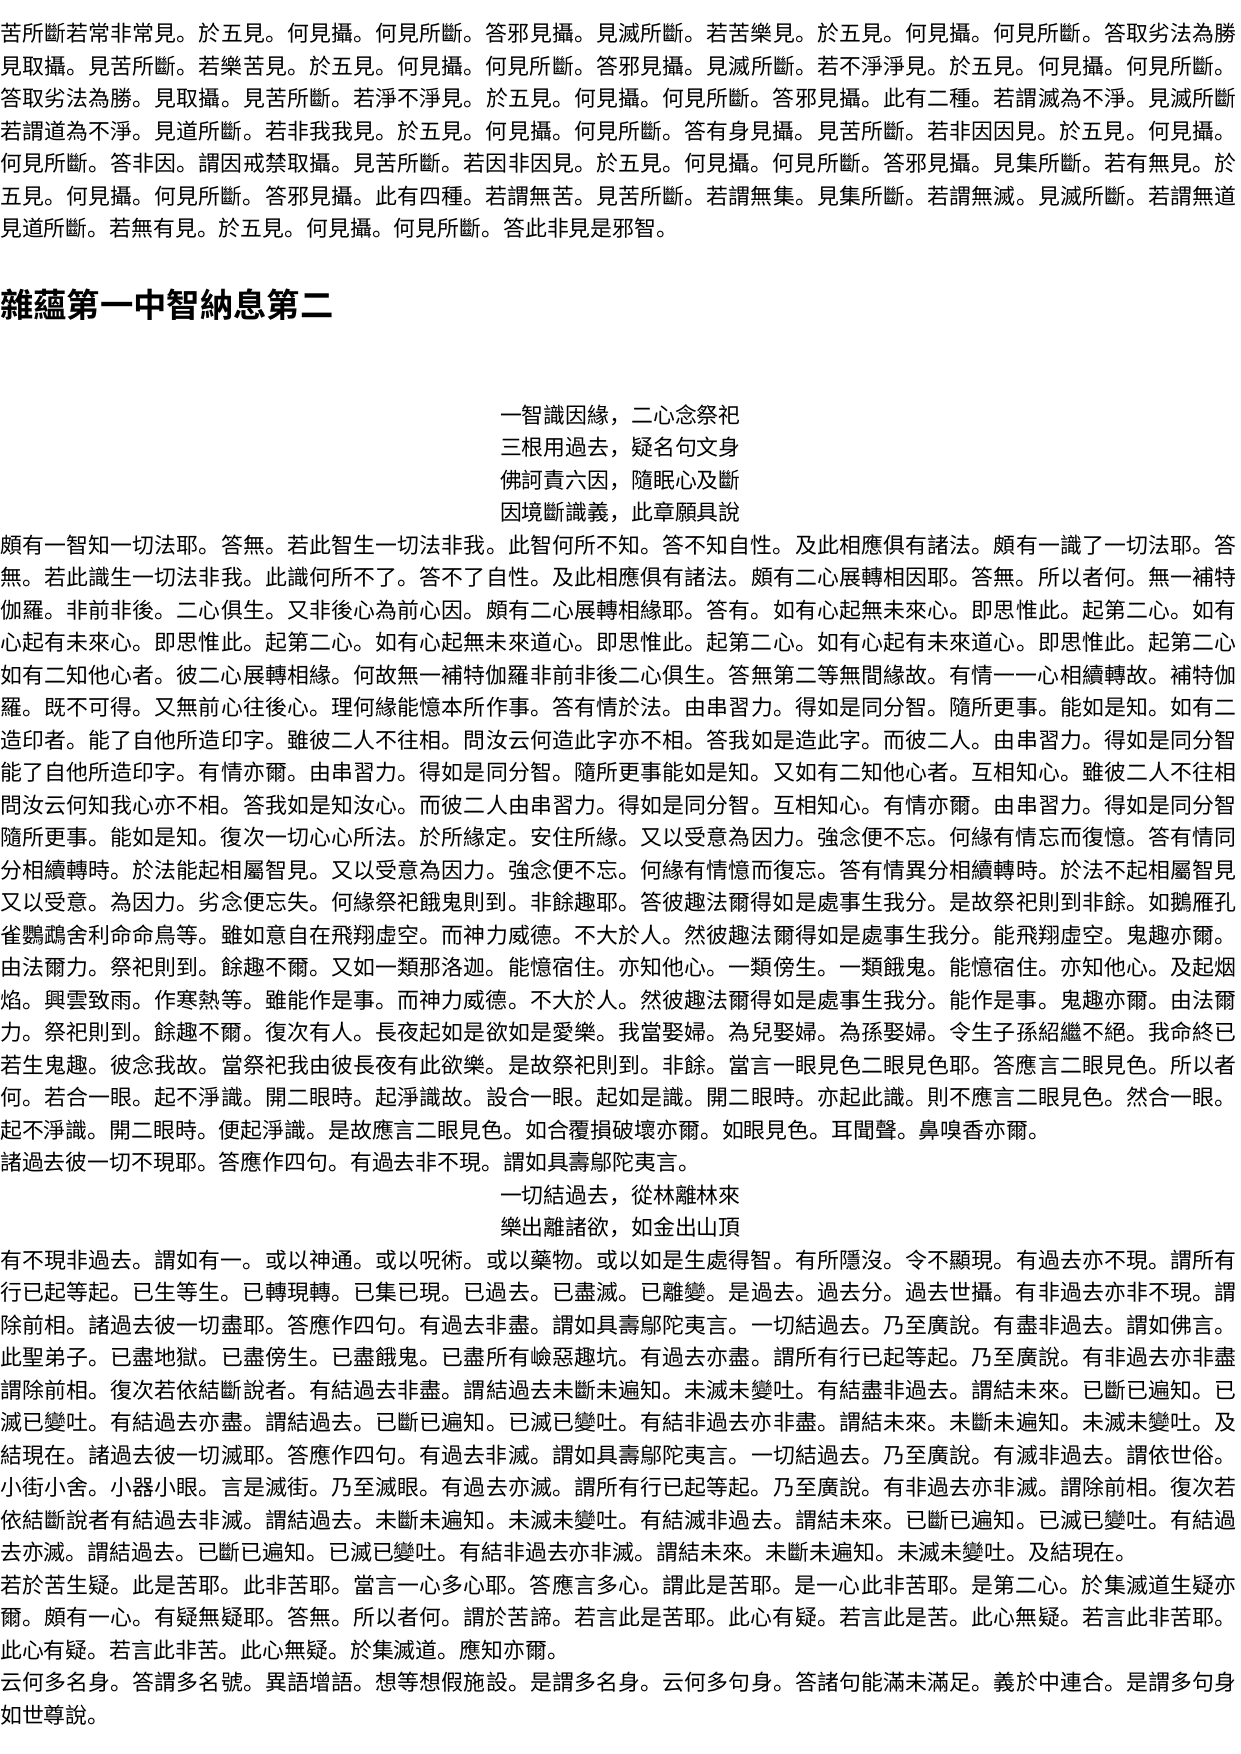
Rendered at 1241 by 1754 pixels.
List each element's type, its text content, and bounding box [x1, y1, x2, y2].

text 頗有一智知一切法耶。答無。若此智生一切法非我。此智何所不知。答不知自性。及此相應俱有諸法。頗有一識了一切法耶。答無。若此識生一切法非我。此識何所不了。答不了自性。及此相應俱有諸法。頗有二心展轉相因耶。答無。所以者何。無一補特伽羅。非前非後。二心俱生。又非後心為前心因。頗有二心展轉相緣耶。答有。如有心起無未來心。即思惟此。起第二心。如有心起有未來心。即思惟此。起第二心。如有心起無未來道心。即思惟此。起第二心。如有心起有未來道心。即思惟此。起第二心。如有二知他心者。彼二心展轉相緣。何故無一補特伽羅非前非後二心俱生。答無第二等無間緣故。有情一一心相續轉故。補特伽羅。既不可得。又無前心往後心。理何緣能憶本所作事。答有情於法。由串習力。得如是同分智。隨所更事。能如是知。如有二造印者。能了自他所造印字。雖彼二人不往相。問汝云何造此字亦不相。答我如是造此字。而彼二人。由串習力。得如是同分智。能了自他所造印字。有情亦爾。由串習力。得如是同分智。隨所更事能如是知。又如有二知他心者。互相知心。雖彼二人不往相。問汝云何知我心亦不相。答我如是知汝心。而彼二人由串習力。得如是同分智。互相知心。有情亦爾。由串習力。得如是同分智。隨所更事。能如是知。復次一切心心所法。於所緣定。安住所緣。又以受意為因力。強念便不忘。何緣有情忘而復憶。答有情同分相續轉時。於法能起相屬智見。又以受意為因力。強念便不忘。何緣有情憶而復忘。答有情異分相續轉時。於法不起相屬智見。又以受意。為因力。劣念便忘失。何緣祭祀餓鬼則到。非餘趣耶。答彼趣法爾得如是處事生我分。是故祭祀則到非餘。如鵝雁孔雀鸚鵡舍利命命鳥等。雖如意自在飛翔虛空。而神力威德。不大於人。然彼趣法爾得如是處事生我分。能飛翔虛空。鬼趣亦爾。由法爾力。祭祀則到。餘趣不爾。又如一類那洛迦。能憶宿住。亦知他心。一類傍生。一類餓鬼。能憶宿住。亦知他心。及起烟焰。興雲致雨。作寒熱等。雖能作是事。而神力威德。不大於人。然彼趣法爾得如是處事生我分。能作是事。鬼趣亦爾。由法爾力。祭祀則到。餘趣不爾。復次有人。長夜起如是欲如是愛樂。我當娶婦。為兒娶婦。為孫娶婦。令生子孫紹繼不絕。我命終已。若生鬼趣。彼念我故。當祭祀我由彼長夜有此欲樂。是故祭祀則到。非餘。當言一眼見色二眼見色耶。答應言二眼見色。所以者何。若合一眼。起不淨識。開二眼時。起淨識故。設合一眼。起如是識。開二眼時。亦起此識。則不應言二眼見色。然合一眼。起不淨識。開二眼時。便起淨識。是故應言二眼見色。如合覆損破壞亦爾。如眼見色。耳聞聲。鼻嗅香亦爾。 [0, 527, 1240, 1145]
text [0, 16, 1240, 243]
subtitle 雜蘊第一中智納息第二 [0, 270, 1240, 335]
text 因境斷識義，此章願具說 [0, 495, 1240, 527]
text 樂出離諸欲，如金出山頂 [0, 1210, 1240, 1242]
text 三根用過去，疑名句文身 [0, 430, 1240, 462]
text 一切結過去，從林離林來 [0, 1177, 1240, 1210]
text 諸過去彼一切不現耶。答應作四句。有過去非不現。謂如具壽鄔陀夷言。 [0, 1145, 1240, 1177]
text 有不現非過去。謂如有一。或以神通。或以呪術。或以藥物。或以如是生處得智。有所隱沒。令不顯現。有過去亦不現。謂所有行已起等起。已生等生。已轉現轉。已集已現。已過去。已盡滅。已離變。是過去。過去分。過去世攝。有非過去亦非不現。謂除前相。諸過去彼一切盡耶。答應作四句。有過去非盡。謂如具壽鄔陀夷言。一切結過去。乃至廣說。有盡非過去。謂如佛言。此聖弟子。已盡地獄。已盡傍生。已盡餓鬼。已盡所有嶮惡趣坑。有過去亦盡。謂所有行已起等起。乃至廣說。有非過去亦非盡。謂除前相。復次若依結斷說者。有結過去非盡。謂結過去未斷未遍知。未滅未變吐。有結盡非過去。謂結未來。已斷已遍知。已滅已變吐。有結過去亦盡。謂結過去。已斷已遍知。已滅已變吐。有結非過去亦非盡。謂結未來。未斷未遍知。未滅未變吐。及結現在。諸過去彼一切滅耶。答應作四句。有過去非滅。謂如具壽鄔陀夷言。一切結過去。乃至廣說。有滅非過去。謂依世俗。小街小舍。小器小眼。言是滅街。乃至滅眼。有過去亦滅。謂所有行已起等起。乃至廣說。有非過去亦非滅。謂除前相。復次若依結斷說者有結過去非滅。謂結過去。未斷未遍知。未滅未變吐。有結滅非過去。謂結未來。已斷已遍知。已滅已變吐。有結過去亦滅。謂結過去。已斷已遍知。已滅已變吐。有結非過去亦非滅。謂結未來。未斷未遍知。未滅未變吐。及結現在。 [0, 1242, 1240, 1567]
text 一智識因緣，二心念祭祀 [0, 397, 1240, 430]
text 云何多名身。答謂多名號。異語增語。想等想假施設。是謂多名身。云何多句身。答諸句能滿未滿足。義於中連合。是謂多句身。如世尊說。 [0, 1665, 1240, 1730]
text 若於苦生疑。此是苦耶。此非苦耶。當言一心多心耶。答應言多心。謂此是苦耶。是一心此非苦耶。是第二心。於集滅道生疑亦爾。頗有一心。有疑無疑耶。答無。所以者何。謂於苦諦。若言此是苦耶。此心有疑。若言此是苦。此心無疑。若言此非苦耶。此心有疑。若言此非苦。此心無疑。於集滅道。應知亦爾。 [0, 1567, 1240, 1665]
text 佛訶責六因，隨眠心及斷 [0, 462, 1240, 495]
